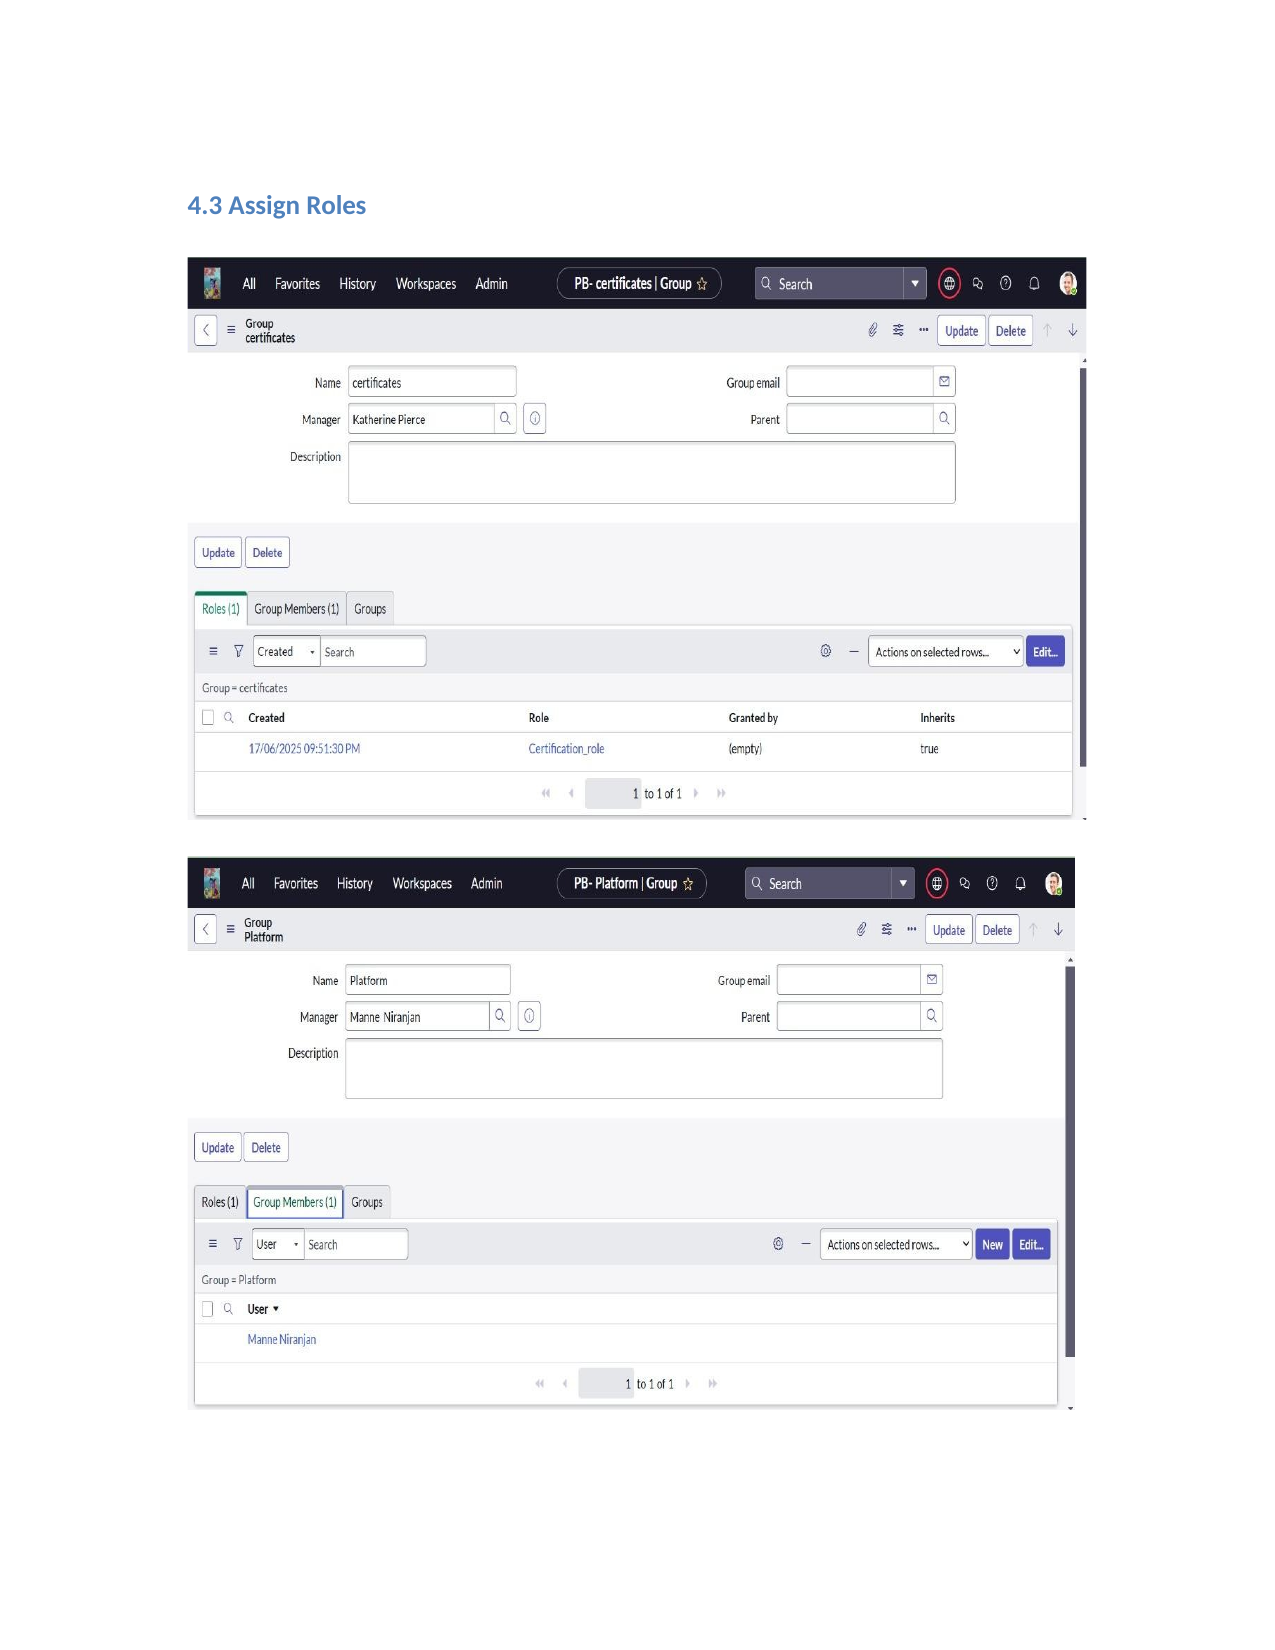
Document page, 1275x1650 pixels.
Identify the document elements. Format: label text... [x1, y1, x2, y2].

list Assign Roles [187, 188, 1162, 221]
picture [187, 856, 1075, 1410]
picture [187, 257, 1087, 820]
